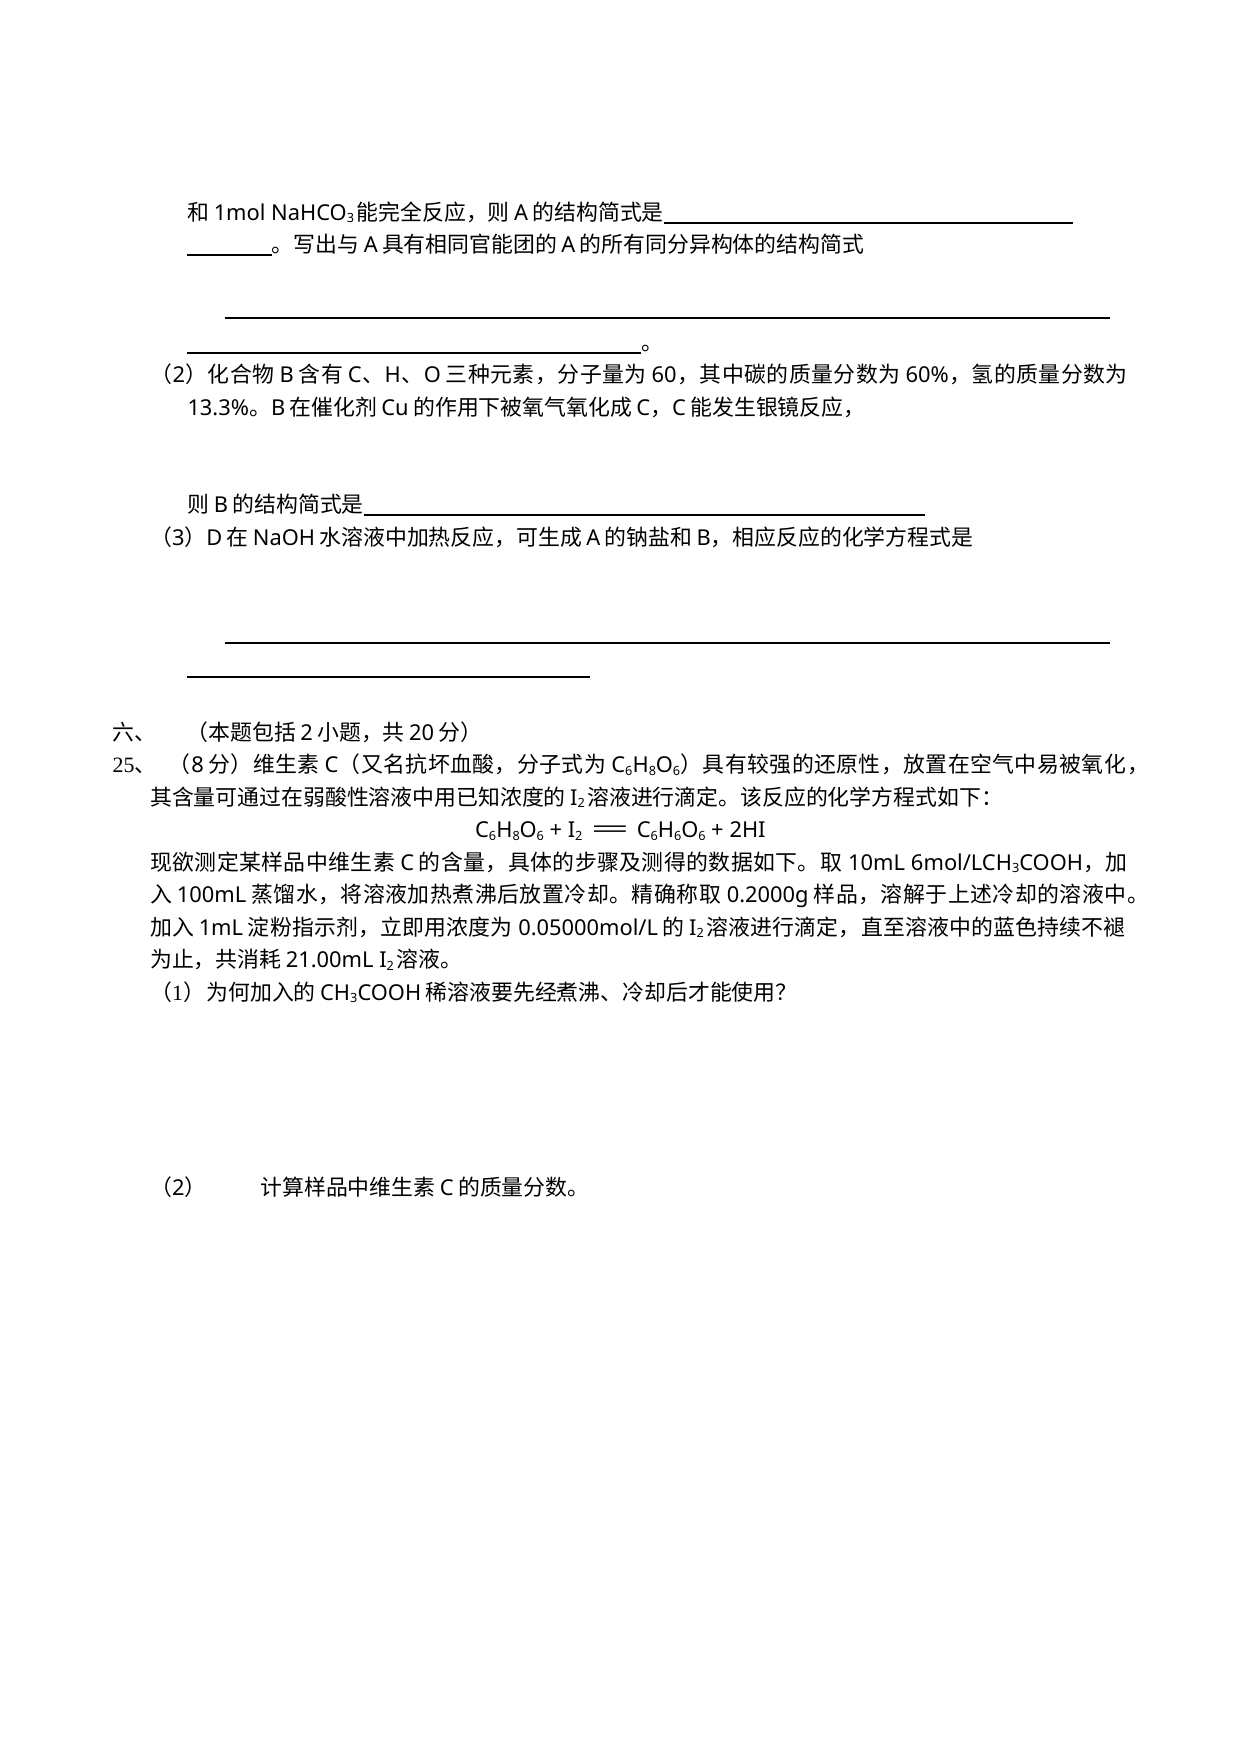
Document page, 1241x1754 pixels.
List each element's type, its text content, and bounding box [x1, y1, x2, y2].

text （2）化合物B含有C、H、O三种元素，分子量为60，其中碳的质量分数为60%，氢的质量分数为13.3%。B在催化剂Cu的作用下被氧气氧化成C，C能发生银镜反应， [150, 357, 1128, 422]
list 计算样品中维生素C的质量分数。 [150, 1169, 1128, 1202]
list 为何加入的CH3COOH稀溶液要先经煮沸、冷却后才能使用？ [150, 974, 1128, 1007]
text 则B的结构简式是 [150, 487, 1128, 519]
text C6H8O6 + I2 ＝ C6H6O6 + 2HI [112, 812, 1128, 844]
text 和1mol NaHCO3能完全反应，则A的结构简式是 。写出与A具有相同官能团的A的所有同分异构体的结构简式 [187, 194, 1128, 259]
list （本题包括2小题，共20分） [112, 714, 1128, 747]
list （8分）维生素C（又名抗坏血酸，分子式为C6H8O6）具有较强的还原性，放置在空气中易被氧化，其含量可通过在弱酸性溶液中用已知浓度的I2溶液进行滴定。该反应的化学方程式如下： [112, 747, 1128, 812]
text （3）D在NaOH水溶液中加热反应，可生成A的钠盐和B，相应反应的化学方程式是 [150, 519, 1128, 552]
text 。 [150, 292, 1128, 357]
text 现欲测定某样品中维生素C的含量，具体的步骤及测得的数据如下。取10mL 6mol/LCH3COOH，加入100mL蒸馏水，将溶液加热煮沸后放置冷却。精确称取0.2000g样品，溶解于上述冷却的溶液中。加入1mL淀粉指示剂，立即用浓度为0.05000mol/L的I2溶液进行滴定，直至溶液中的蓝色持续不褪为止，共消耗21.00mL I2溶液。 [150, 844, 1128, 974]
